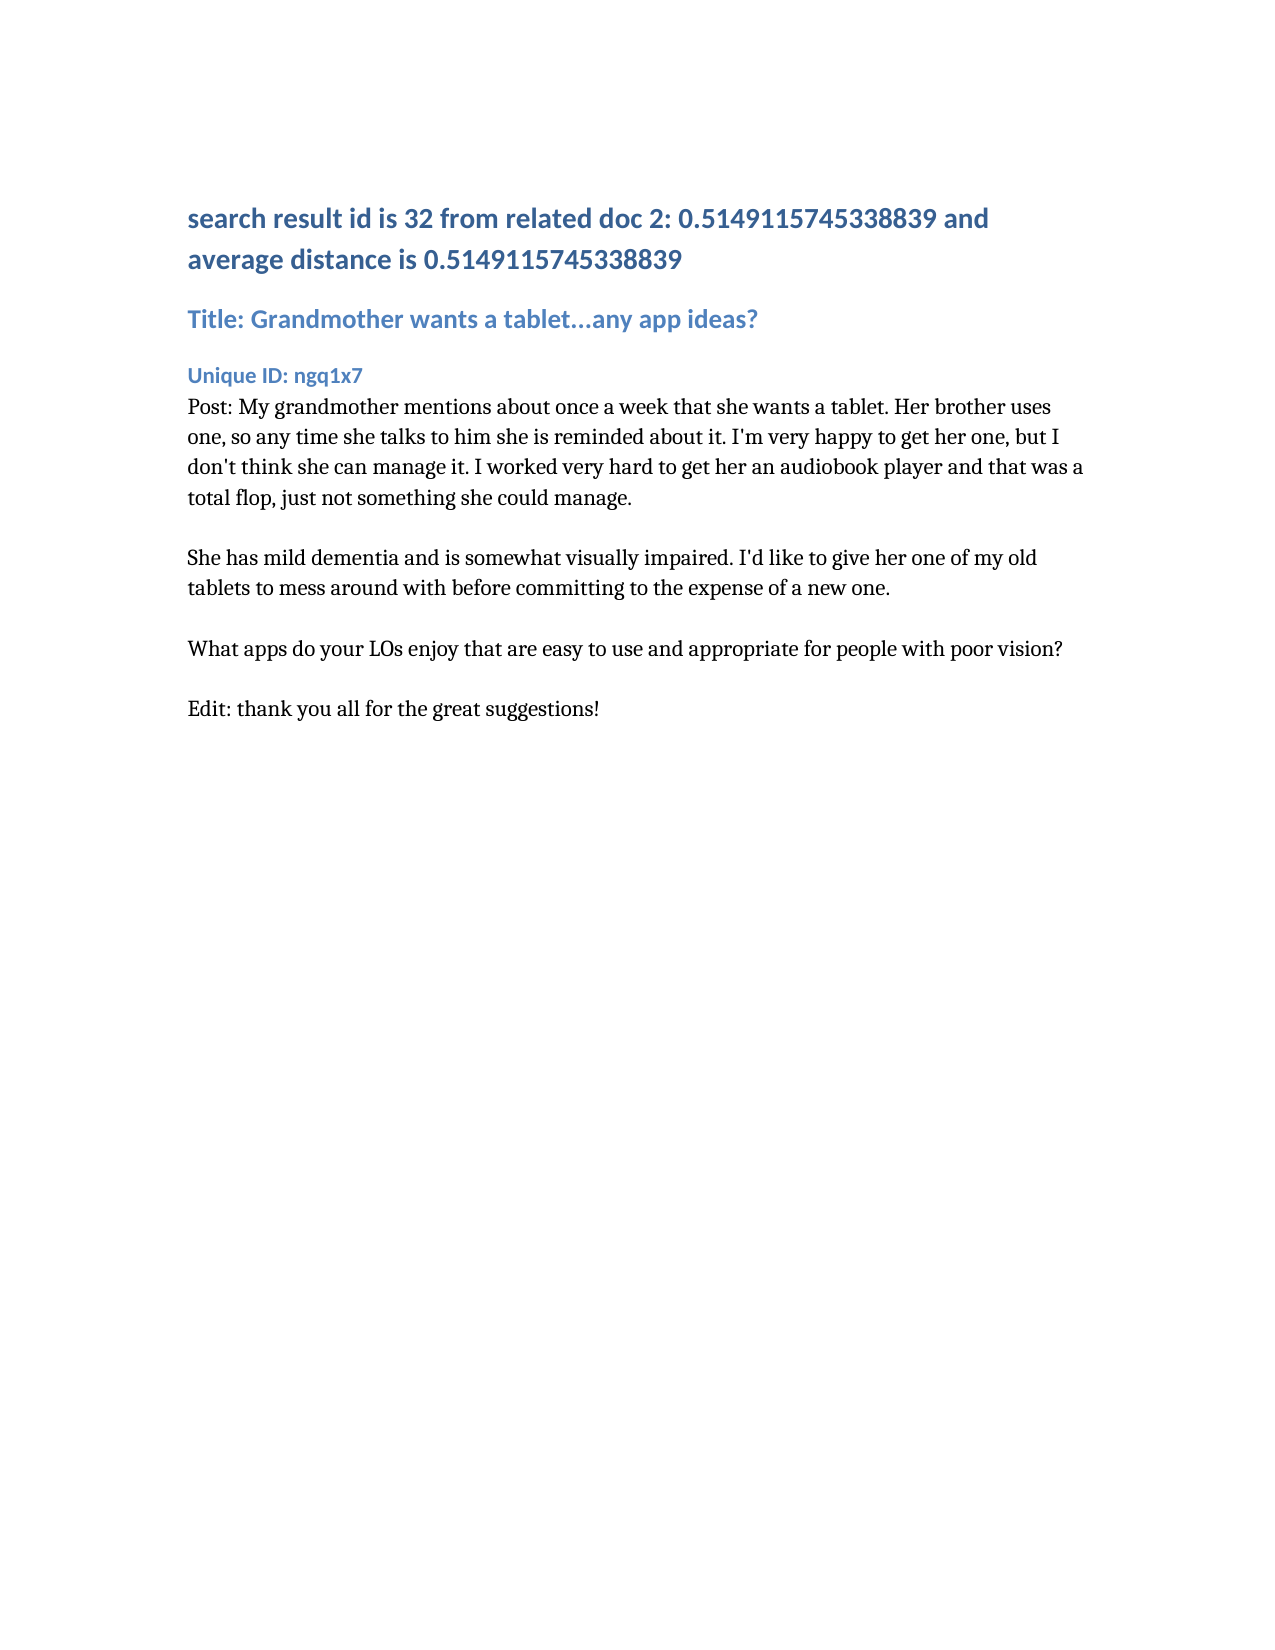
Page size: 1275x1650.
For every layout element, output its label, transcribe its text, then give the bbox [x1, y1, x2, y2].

subtitle Title: Grandmother wants a tablet...any app ideas? [187, 303, 1087, 336]
text Post: My grandmother mentions about once a week that she wants a tablet. Her brother uses one, so any time she talks to him she is reminded about it. I'm very happy to get her one, but I don't think she can manage it. I worked very hard to get her an audiobook player and that was a total flop, just not something she could manage. She has mild dementia and is somewhat visually impaired. I'd like to give her one of my old tablets to mess around with before committing to the expense of a new one. What apps do your LOs enjoy that are easy to use and appropriate for people with poor vision? Edit: thank you all for the great suggestions! [187, 394, 1087, 722]
subtitle search result id is 32 from related doc 2: 0.5149115745338839 and average distance is 0.5149115745338839 [187, 200, 1087, 277]
subtitle Unique ID: ngq1x7 [187, 361, 1087, 389]
